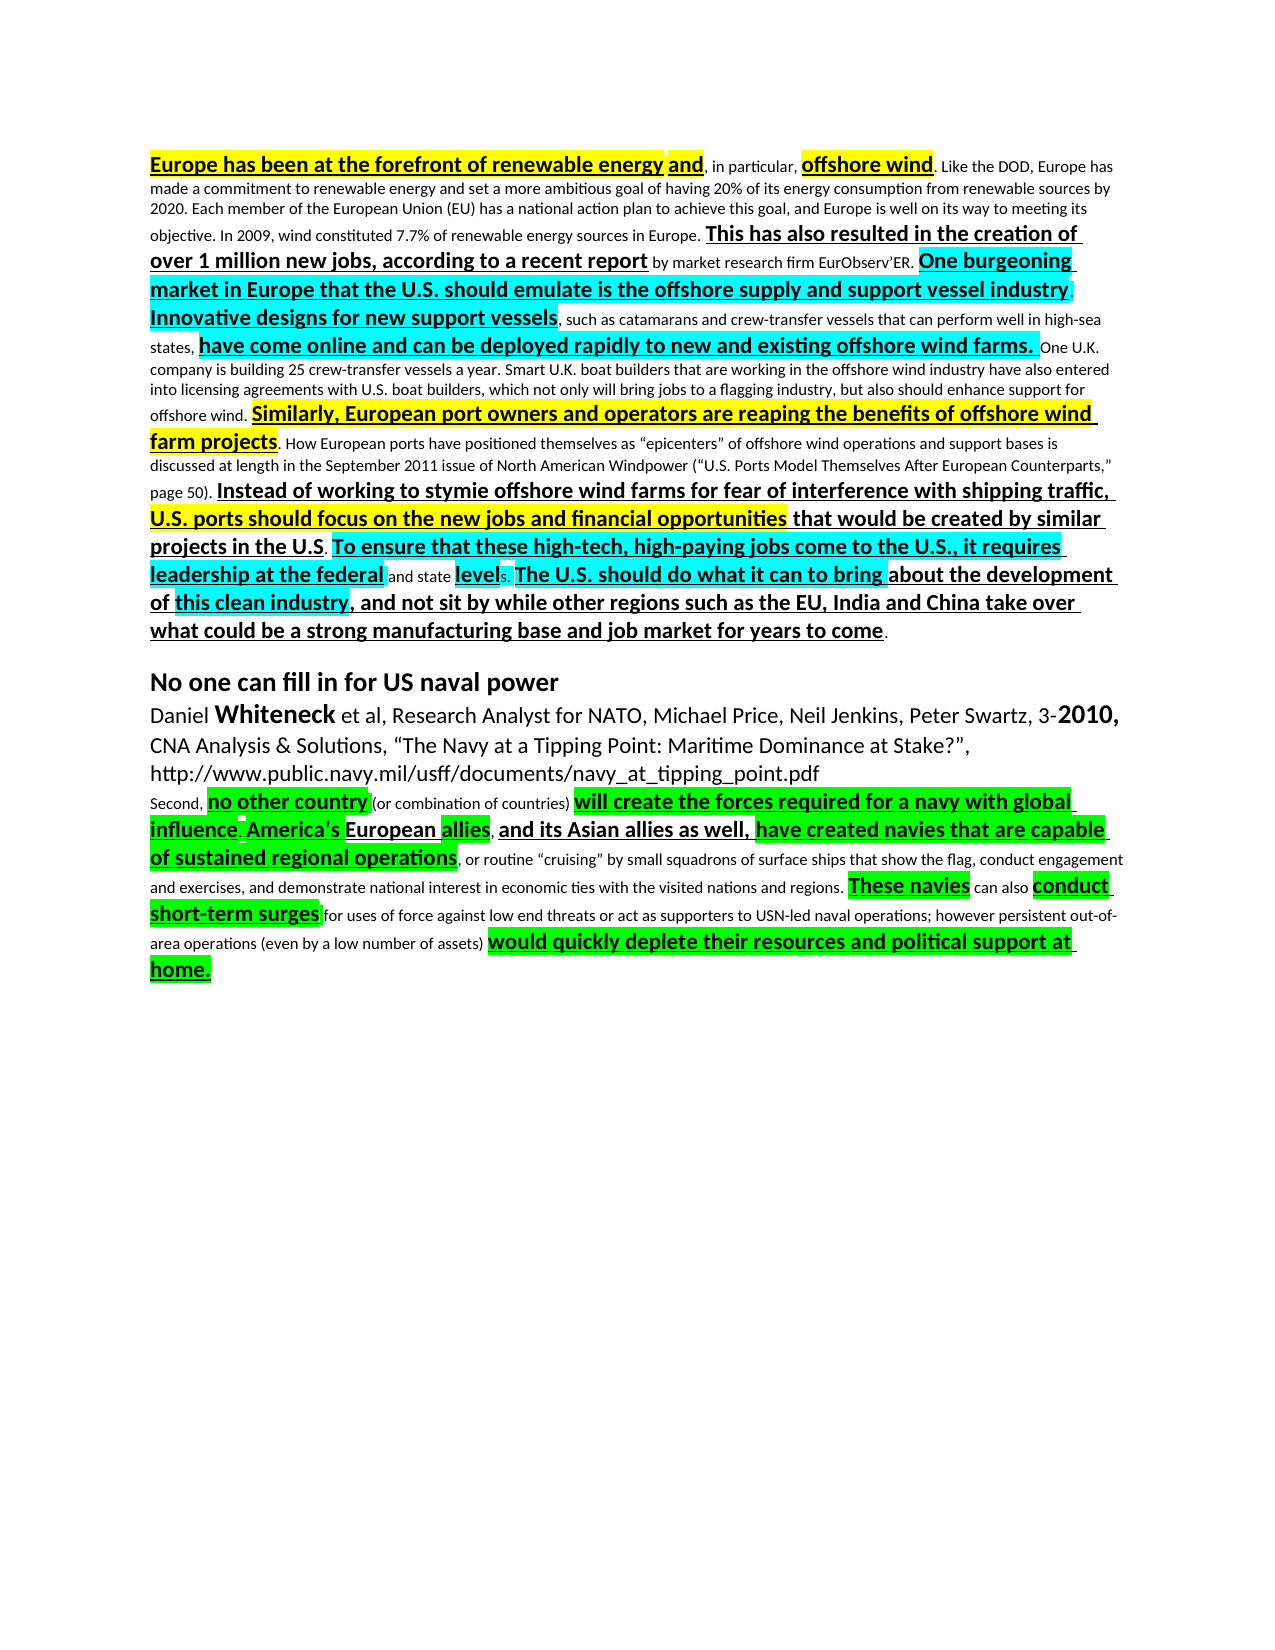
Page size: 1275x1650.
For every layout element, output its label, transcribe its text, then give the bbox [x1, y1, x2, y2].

text Second, no other country (or combination of countries) will create the forces required for a navy with global influence. America’s European allies, and its Asian allies as well, have created navies that are capable of sustained regional operations, or routine “cruising” by small squadrons of surface ships that show the flag, conduct engagement and exercises, and demonstrate national interest in economic ties with the visited nations and regions. These navies can also conduct short-term surges for uses of force against low end threats or act as supporters to USN-led naval operations; however persistent out-of-area operations (even by a low number of assets) would quickly deplete their resources and political support at home. [150, 787, 1125, 983]
text Daniel Whiteneck et al, Research Analyst for NATO, Michael Price, Neil Jenkins, Peter Swartz, 3-2010, CNA Analysis & Solutions, “The Navy at a Tipping Point: Maritime Dominance at Stake?”, http://www.public.navy.mil/usff/documents/navy_at_tipping_point.pdf [150, 698, 1125, 787]
text Europe has been at the forefront of renewable energy and, in particular, offshore wind. Like the DOD, Europe has made a commitment to renewable energy and set a more ambitious goal of having 20% of its energy consumption from renewable sources by 2020. Each member of the European Union (EU) has a national action plan to achieve this goal, and Europe is well on its way to meeting its objective. In 2009, wind constituted 7.7% of renewable energy sources in Europe. This has also resulted in the creation of over 1 million new jobs, according to a recent report by market research firm EurObserv’ER. One burgeoning market in Europe that the U.S. should emulate is the offshore supply and support vessel industry. Innovative designs for new support vessels, such as catamarans and crew-transfer vessels that can perform well in high-sea states, have come online and can be deployed rapidly to new and existing offshore wind farms. One U.K. company is building 25 crew-transfer vessels a year. Smart U.K. boat builders that are working in the offshore wind industry have also entered into licensing agreements with U.S. boat builders, which not only will bring jobs to a flagging industry, but also should enhance support for offshore wind. Similarly, European port owners and operators are reaping the benefits of offshore wind farm projects. How European ports have positioned themselves as “epicenters” of offshore wind operations and support bases is discussed at length in the September 2011 issue of North American Windpower (“U.S. Ports Model Themselves After European Counterparts,” page 50). Instead of working to stymie offshore wind farms for fear of interference with shipping traffic, U.S. ports should focus on the new jobs and financial opportunities that would be created by similar projects in the U.S. To ensure that these high-tech, high-paying jobs come to the U.S., it requires leadership at the federal and state levels. The U.S. should do what it can to bring about the development of this clean industry, and not sit by while other regions such as the EU, India and China take over what could be a strong manufacturing base and job market for years to come. [150, 150, 1125, 644]
subtitle No one can fill in for US naval power [150, 665, 1125, 698]
